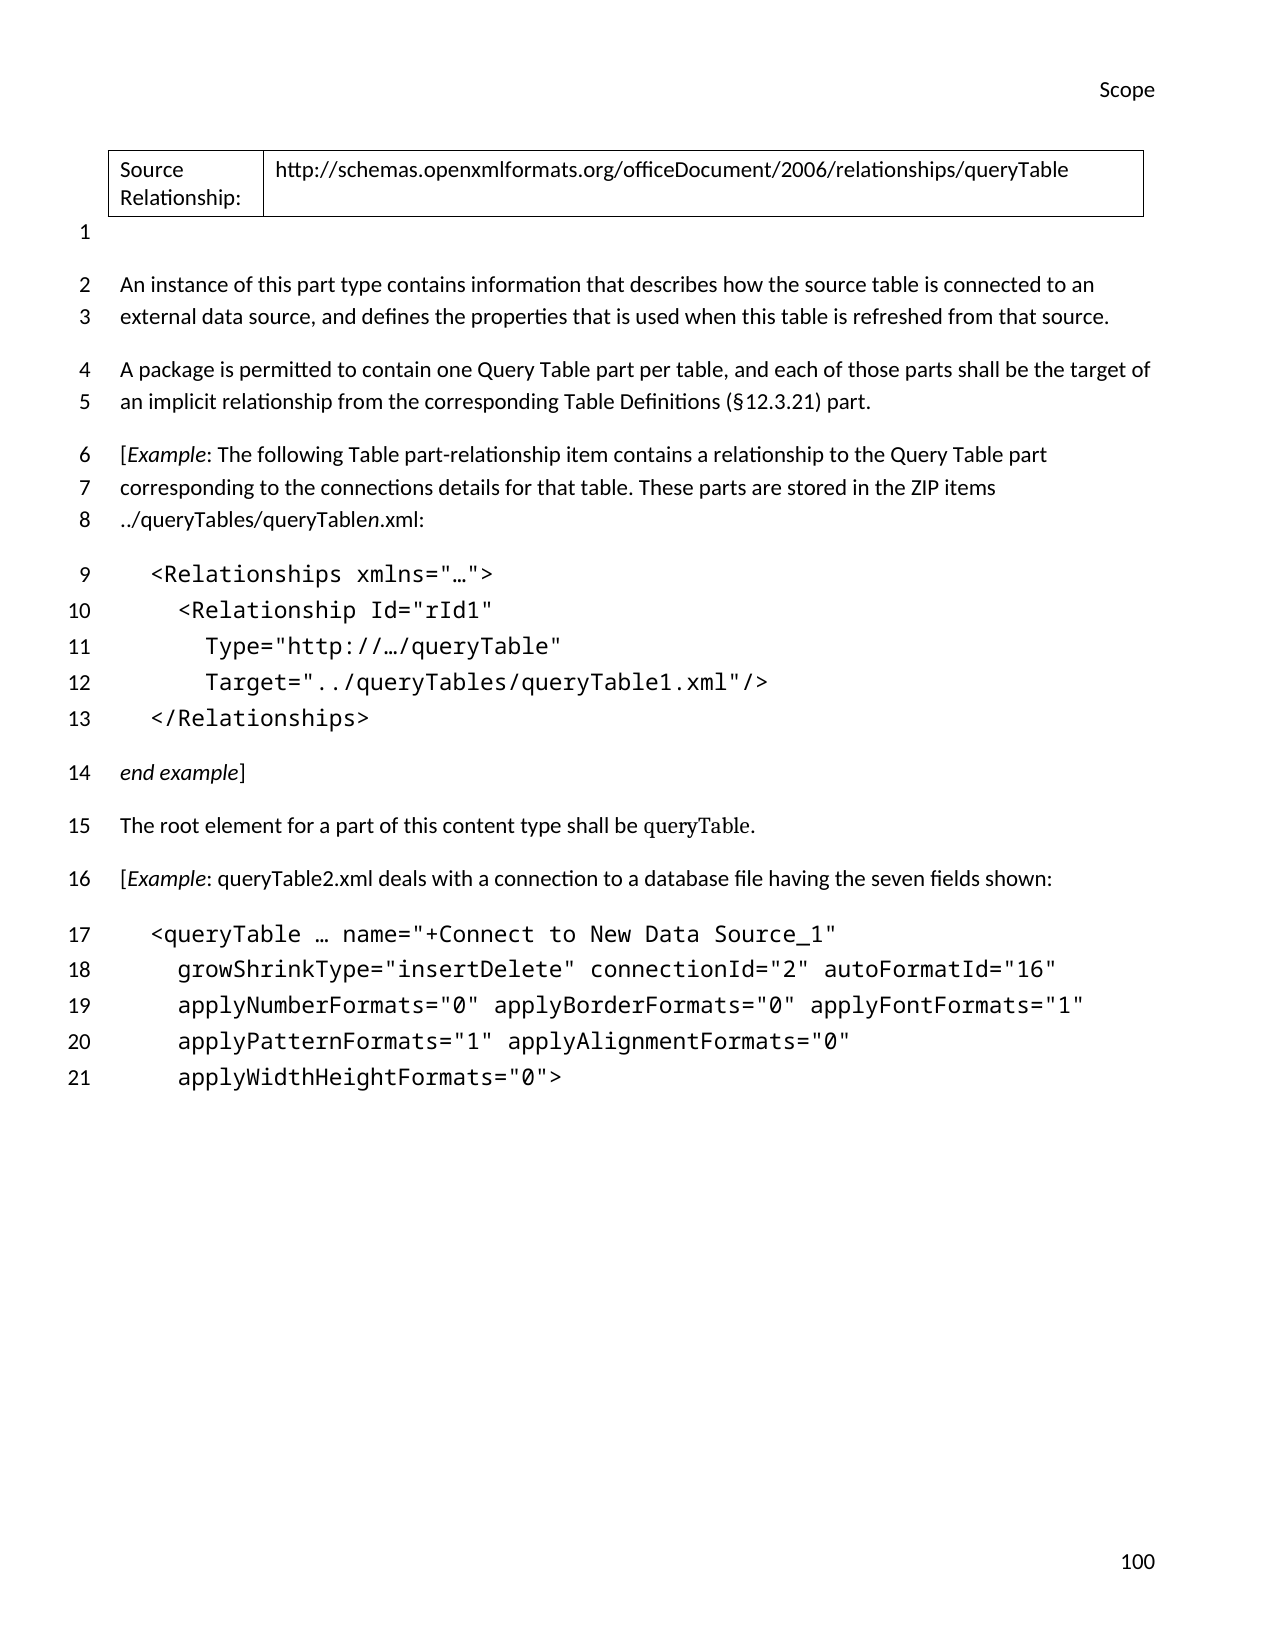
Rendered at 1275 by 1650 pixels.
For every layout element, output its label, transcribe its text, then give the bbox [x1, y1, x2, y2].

text [Example: queryTable2.xml deals with a connection to a database file having the seven fields shown: [120, 864, 1155, 892]
text end example] [120, 758, 1155, 786]
text [Example: The following Table part-relationship item contains a relationship to the Query Table part corresponding to the connections details for that table. These parts are stored in the ZIP items ../queryTables/queryTablen.xml: [120, 441, 1155, 533]
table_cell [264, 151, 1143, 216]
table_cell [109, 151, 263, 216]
text A package is permitted to contain one Query Table part per table, and each of those parts shall be the target of an implicit relationship from the corresponding Table Definitions (§12.3.21) part. [120, 355, 1155, 416]
text <Relationships xmlns="…"> <Relationship Id="rId1" Type="http://…/queryTable" Target="../queryTables/queryTable1.xml"/> </Relationships> [150, 558, 1155, 733]
text An instance of this part type contains information that describes how the source table is connected to an external data source, and defines the properties that is used when this table is refreshed from that source. [120, 270, 1155, 330]
text <queryTable … name="+Connect to New Data Source_1" growShrinkType="insertDelete" connectionId="2" autoFormatId="16" applyNumberFormats="0" applyBorderFormats="0" applyFontFormats="1" applyPatternFormats="1" applyAlignmentFormats="0" applyWidthHeightFormats="0"> [150, 917, 1155, 1092]
text The root element for a part of this content type shall be queryTable. [120, 811, 1155, 839]
